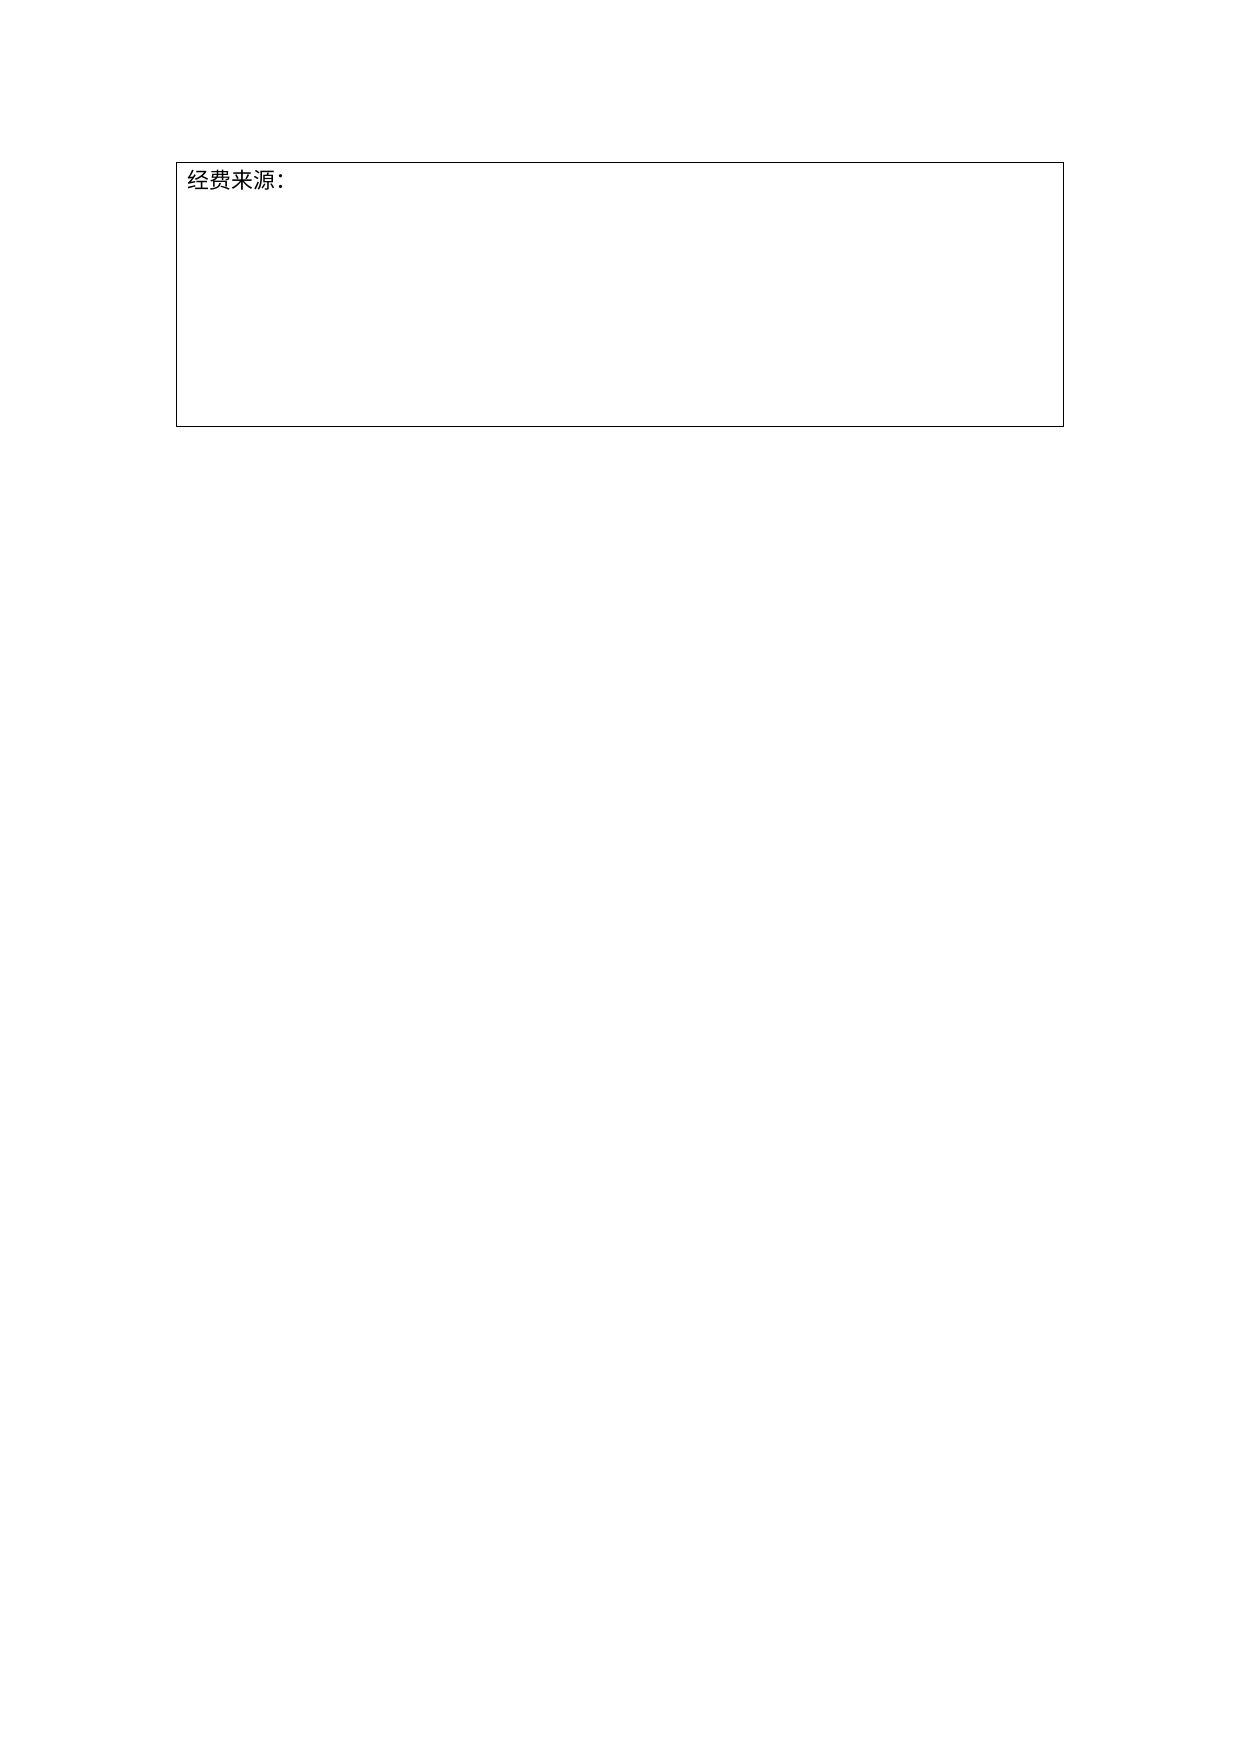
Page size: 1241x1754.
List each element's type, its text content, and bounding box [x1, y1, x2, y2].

table_cell 经费来源： [177, 163, 1063, 426]
